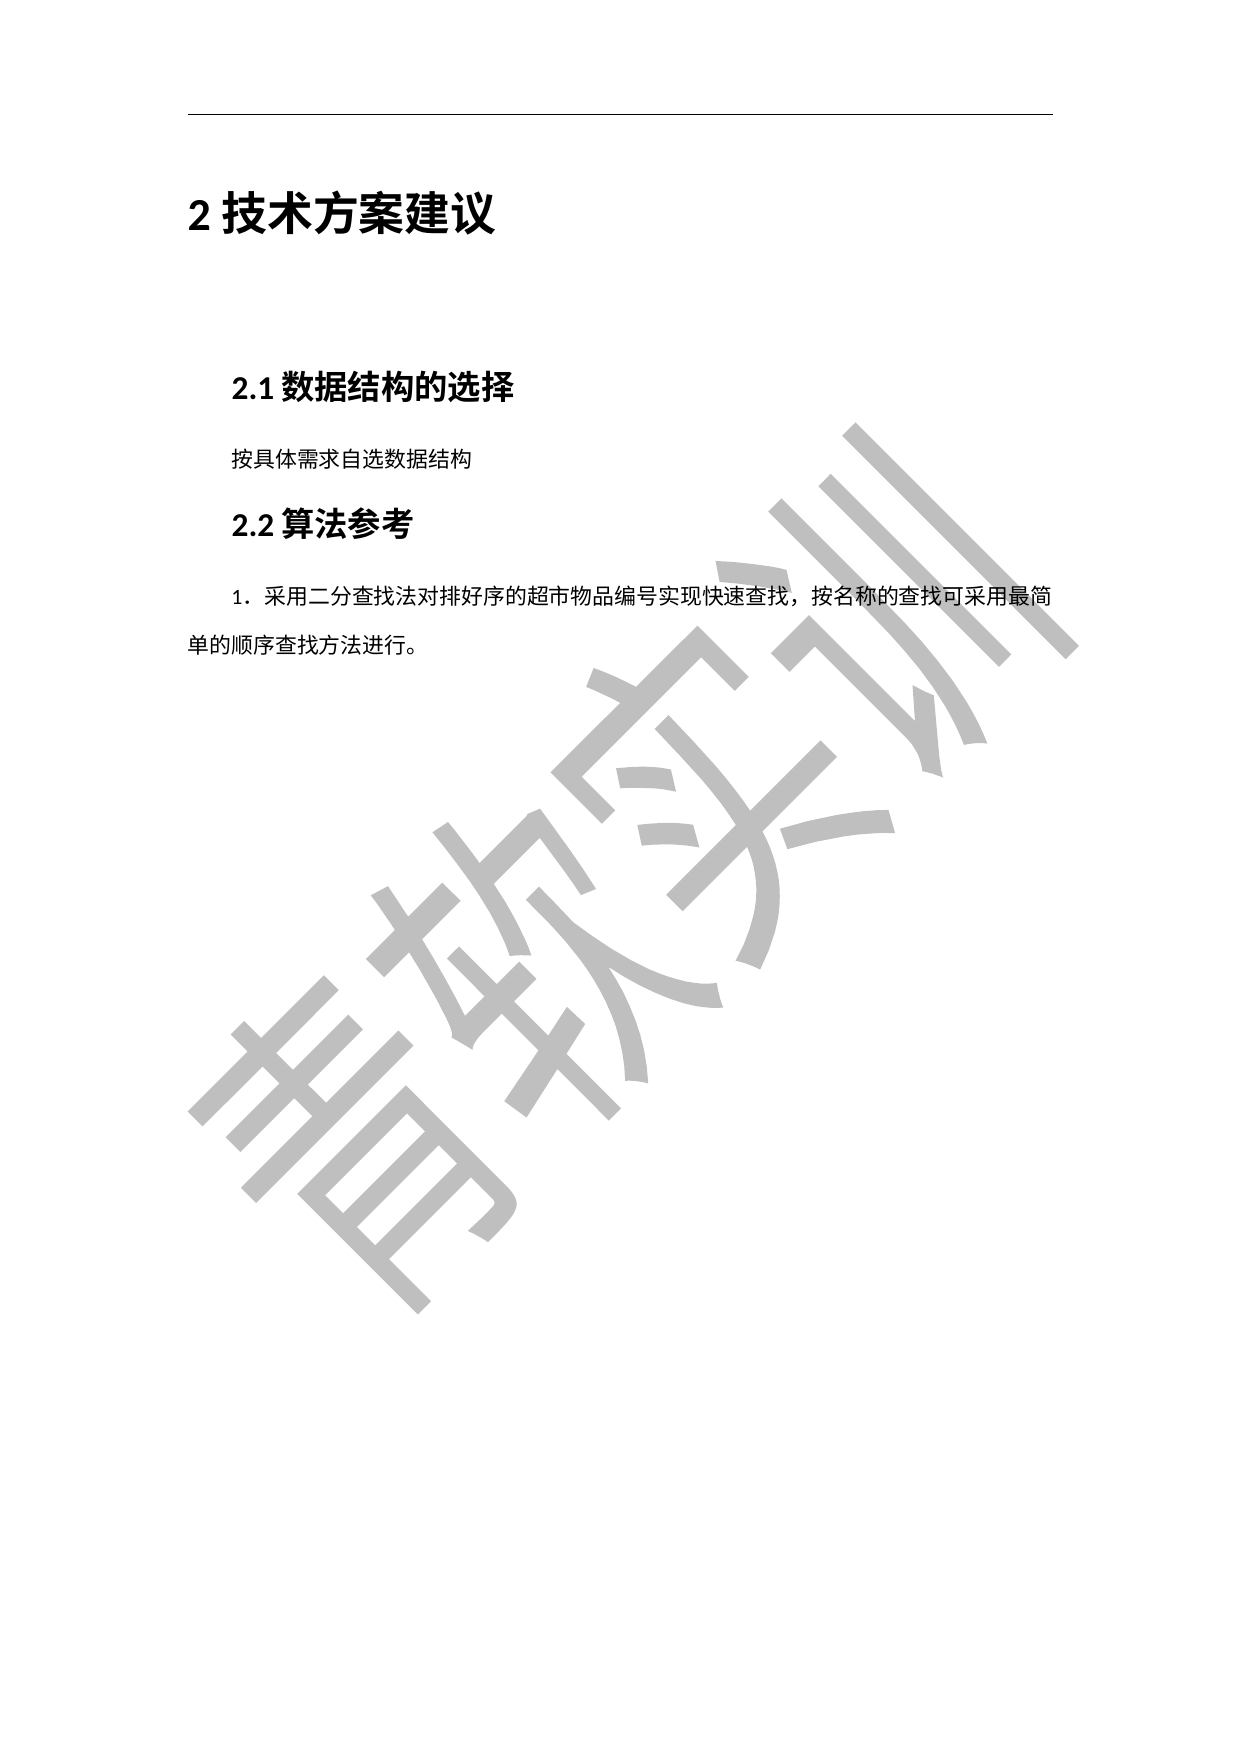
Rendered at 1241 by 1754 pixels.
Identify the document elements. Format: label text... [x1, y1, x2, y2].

subtitle 2.1数据结构的选择 [187, 352, 1053, 417]
subtitle 2 技术方案建议 [187, 162, 1053, 259]
text 1．采用二分查找法对排好序的超市物品编号实现快速查找，按名称的查找可采用最简单的顺序查找方法进行。 [187, 579, 1053, 660]
subtitle 2.2算法参考 [187, 490, 1053, 555]
text 按具体需求自选数据结构 [187, 441, 1053, 474]
